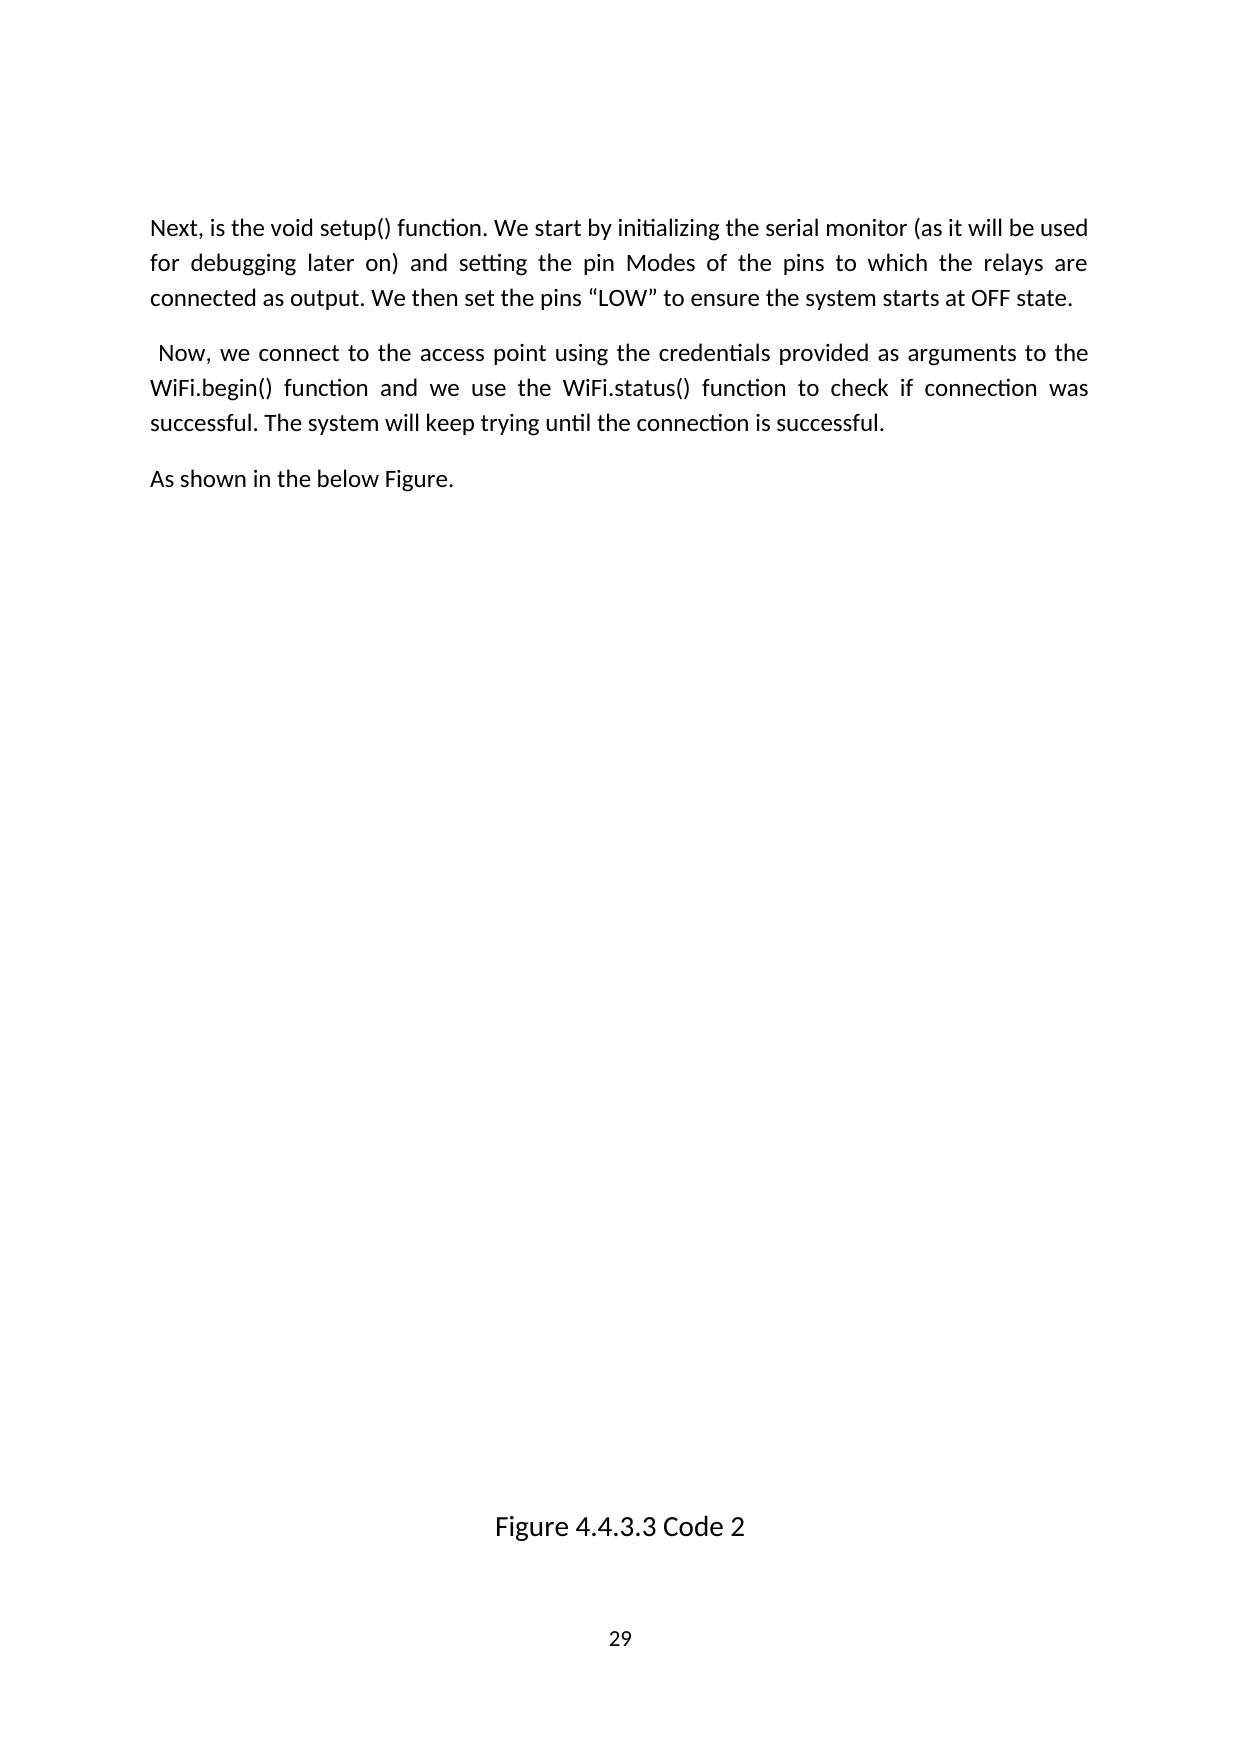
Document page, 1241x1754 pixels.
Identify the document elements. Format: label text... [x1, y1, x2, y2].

text Next, is the void setup() function. We start by initializing the serial monitor (as it will be used for debugging later on) and setting the pin Modes of the pins to which the relays are connected as output. We then set the pins “LOW” to ensure the system starts at OFF state. [150, 212, 1090, 312]
text Figure 4.4.3.3 Code 2 [150, 1508, 1090, 1543]
text Now, we connect to the access point using the credentials provided as arguments to the WiFi.begin() function and we use the WiFi.status() function to check if connection was successful. The system will keep trying until the connection is successful. [150, 338, 1090, 438]
text As shown in the below Figure. [150, 463, 1090, 494]
